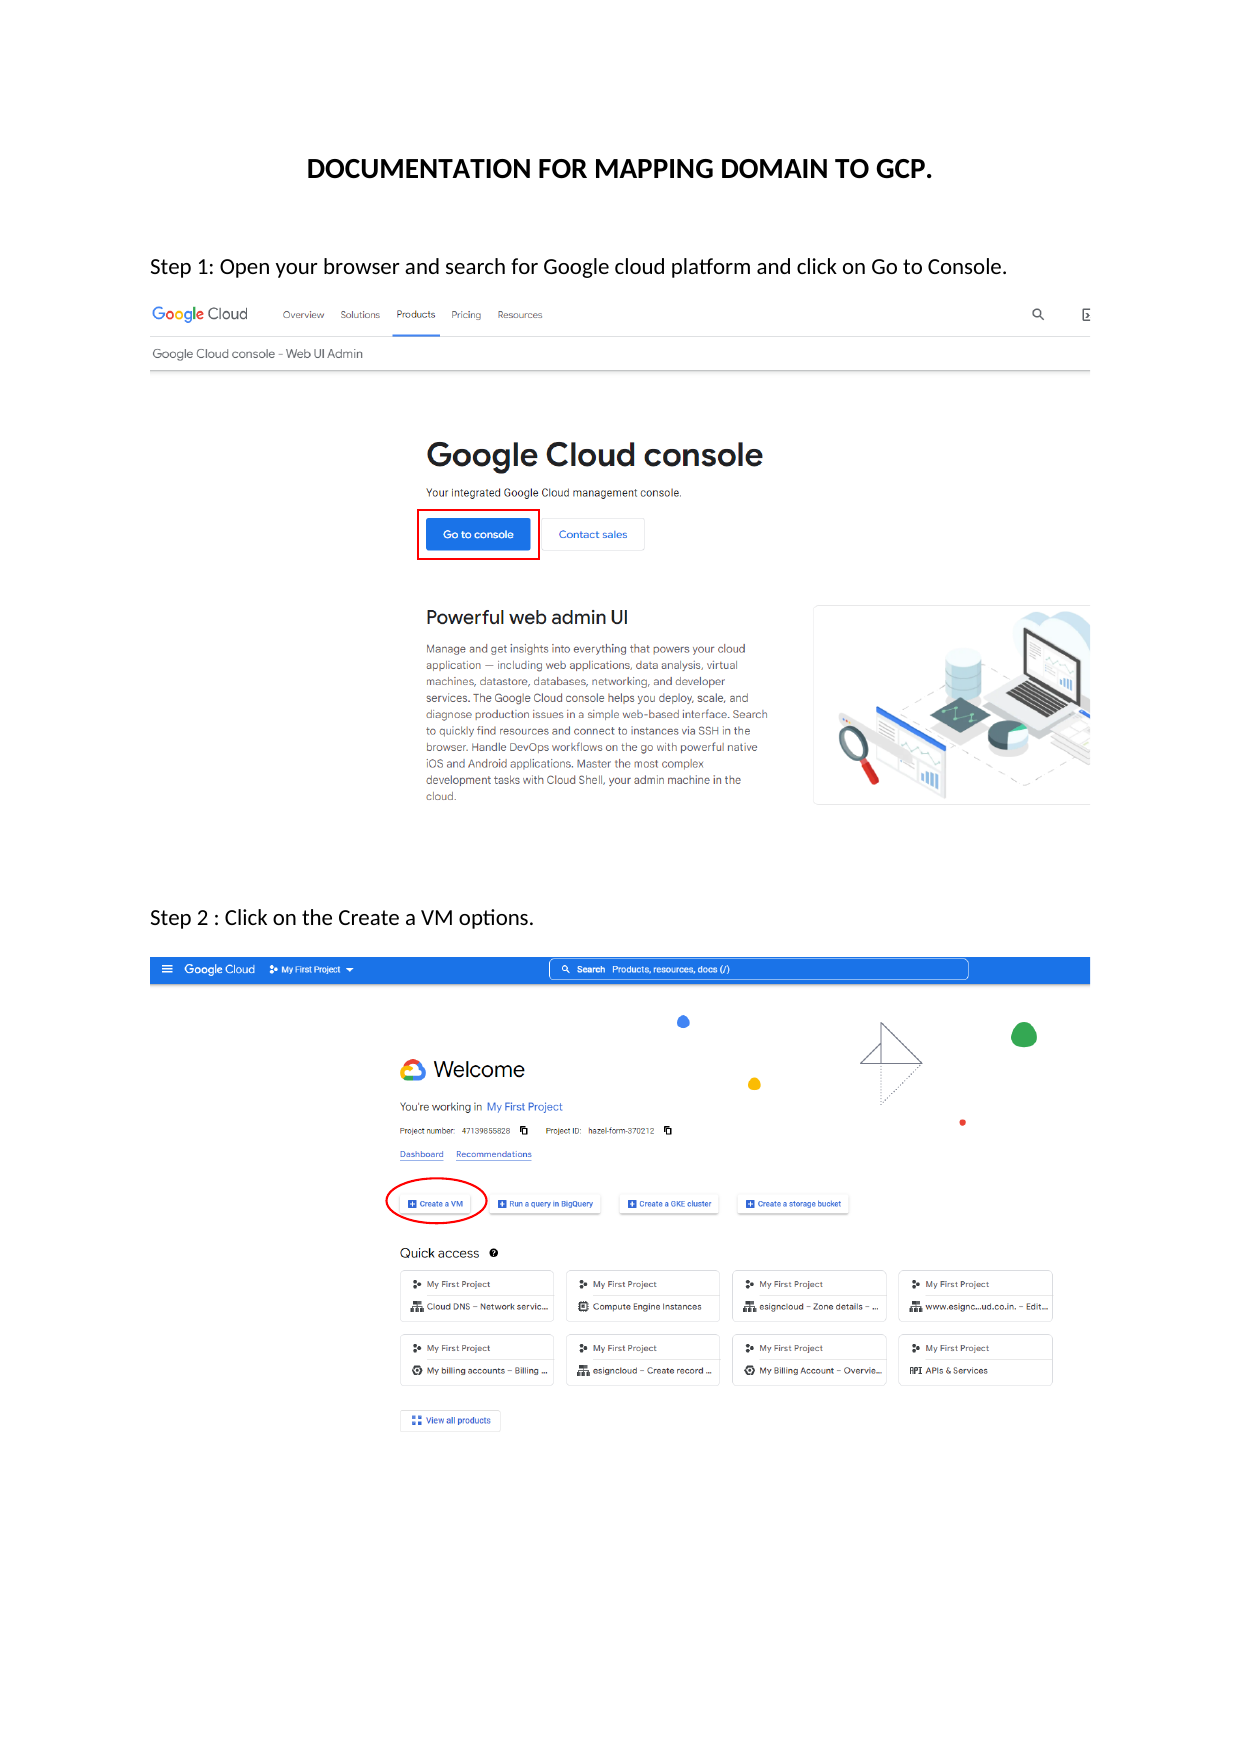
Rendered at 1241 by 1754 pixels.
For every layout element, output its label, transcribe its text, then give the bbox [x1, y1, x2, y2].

text Step 2 : Click on the Create a VM options. [150, 873, 1090, 932]
picture [150, 298, 1091, 806]
text DOCUMENTATION FOR MAPPING DOMAIN TO GCP. [150, 150, 1090, 186]
picture [150, 957, 1091, 1466]
text Step 1: Open your browser and search for Google cloud platform and click on Go to Console. [150, 252, 1090, 280]
